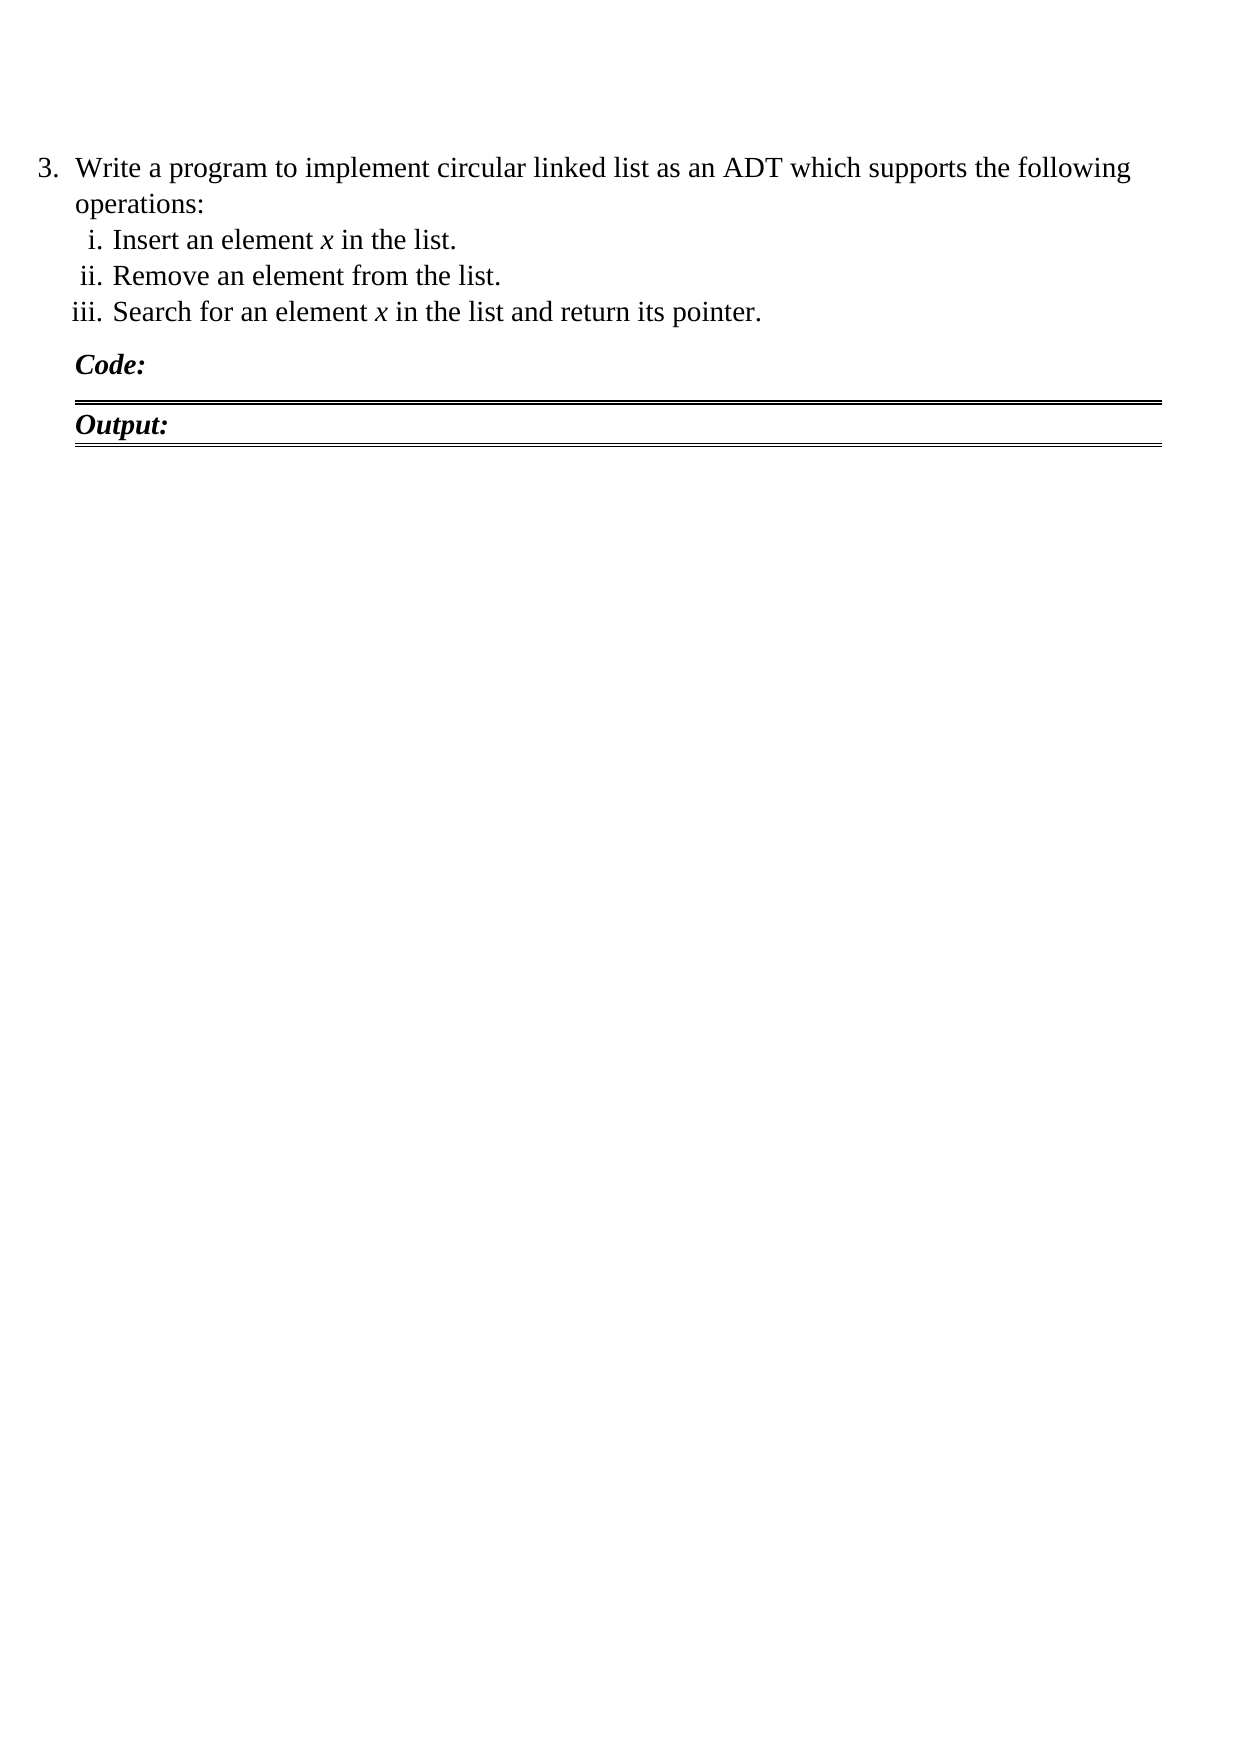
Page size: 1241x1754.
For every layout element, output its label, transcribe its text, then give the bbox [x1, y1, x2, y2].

list Remove an element from the list. [103, 258, 1162, 292]
list Search for an element x in the list and return its pointer. [103, 294, 1162, 328]
text Code: [75, 347, 1162, 381]
text Output: [75, 405, 1162, 443]
list Write a program to implement circular linked list as an ADT which supports the following operations: [37, 150, 1162, 220]
list Insert an element x in the list. [103, 222, 1162, 256]
